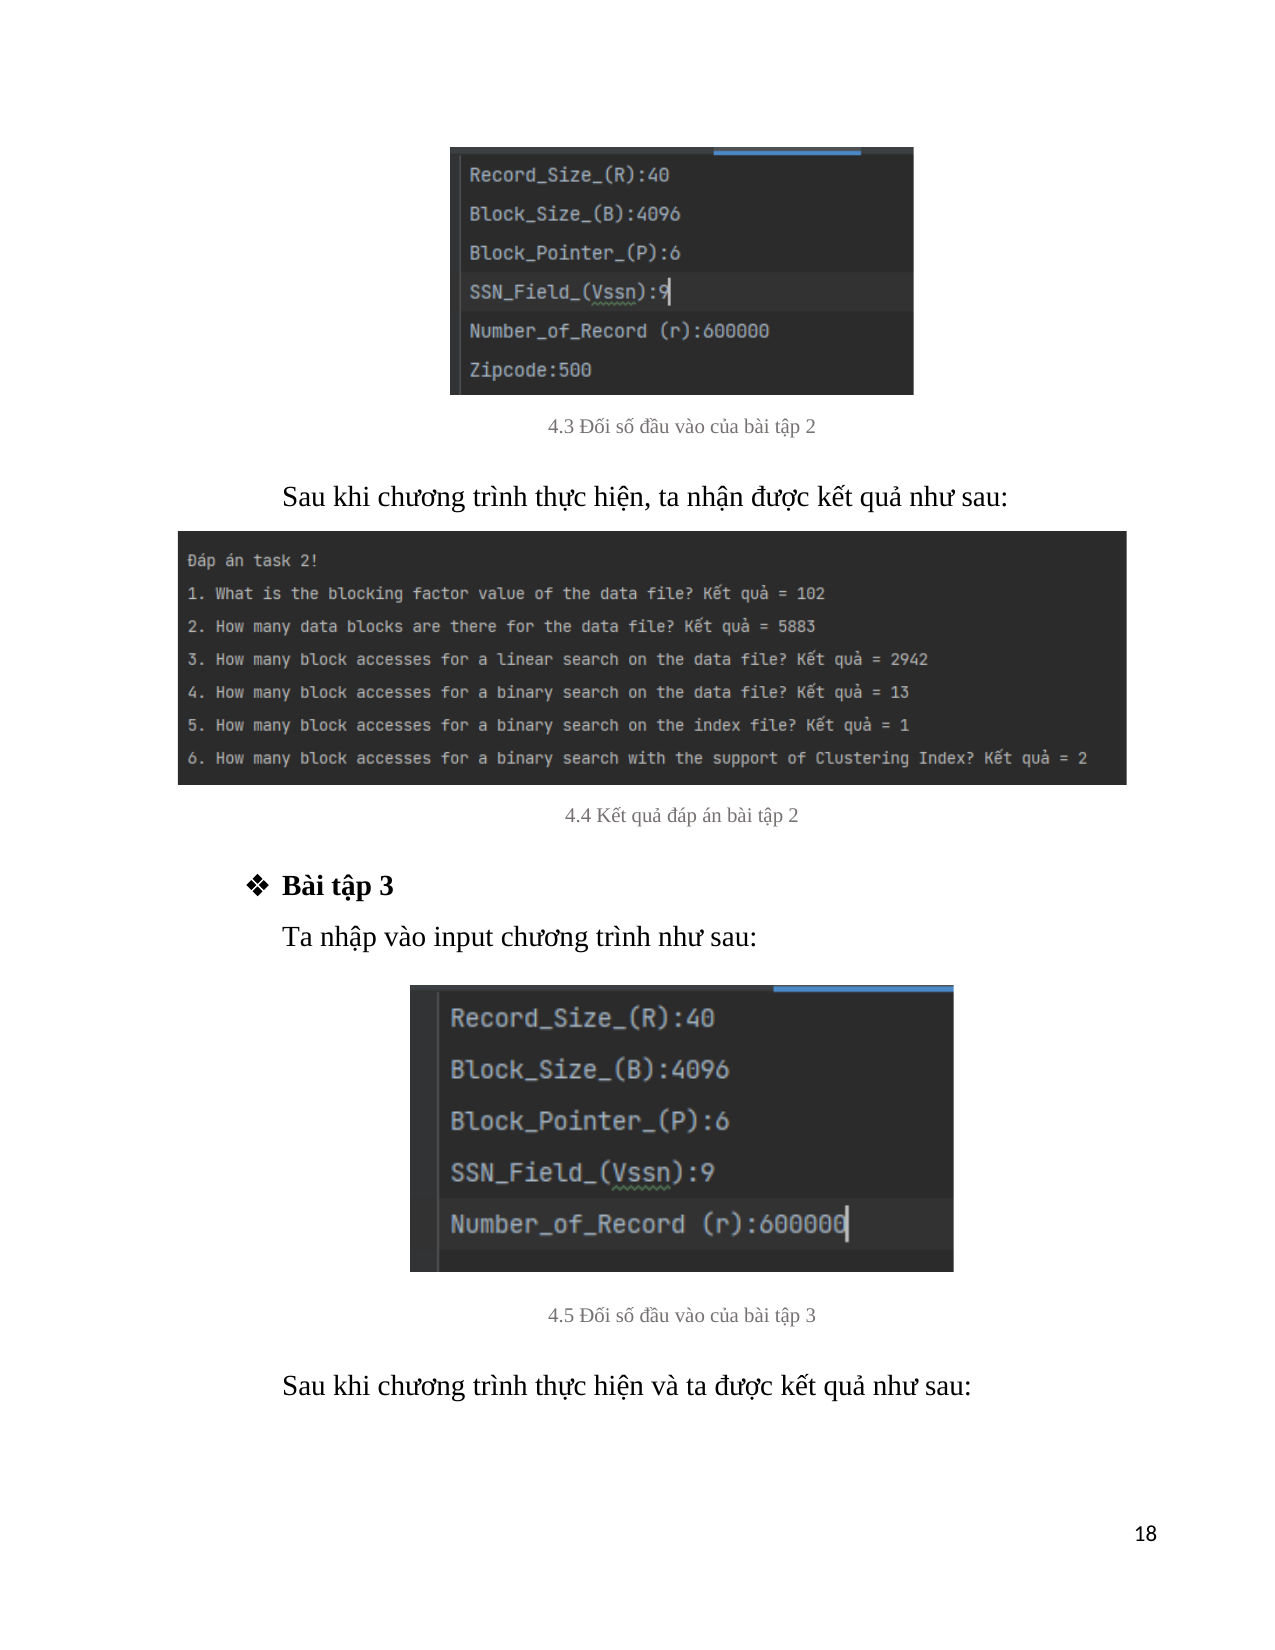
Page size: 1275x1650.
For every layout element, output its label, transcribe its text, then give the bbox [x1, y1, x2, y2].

picture [450, 147, 914, 395]
picture [410, 985, 954, 1272]
text Sau khi chương trình thực hiện và ta được kết quả như sau: [282, 1368, 1157, 1401]
list Bài tập 3 [244, 868, 1157, 902]
picture [177, 531, 1127, 785]
text Sau khi chương trình thực hiện, ta nhận được kết quả như sau: [162, 479, 1157, 512]
text 4.4 Kết quả đáp án bài tập 2 [207, 803, 1157, 827]
text Ta nhập vào input chương trình như sau: [282, 919, 1157, 952]
text 4.3 Đối số đầu vào của bài tập 2 [207, 414, 1157, 438]
text 4.5 Đối số đầu vào của bài tập 3 [207, 1303, 1157, 1327]
